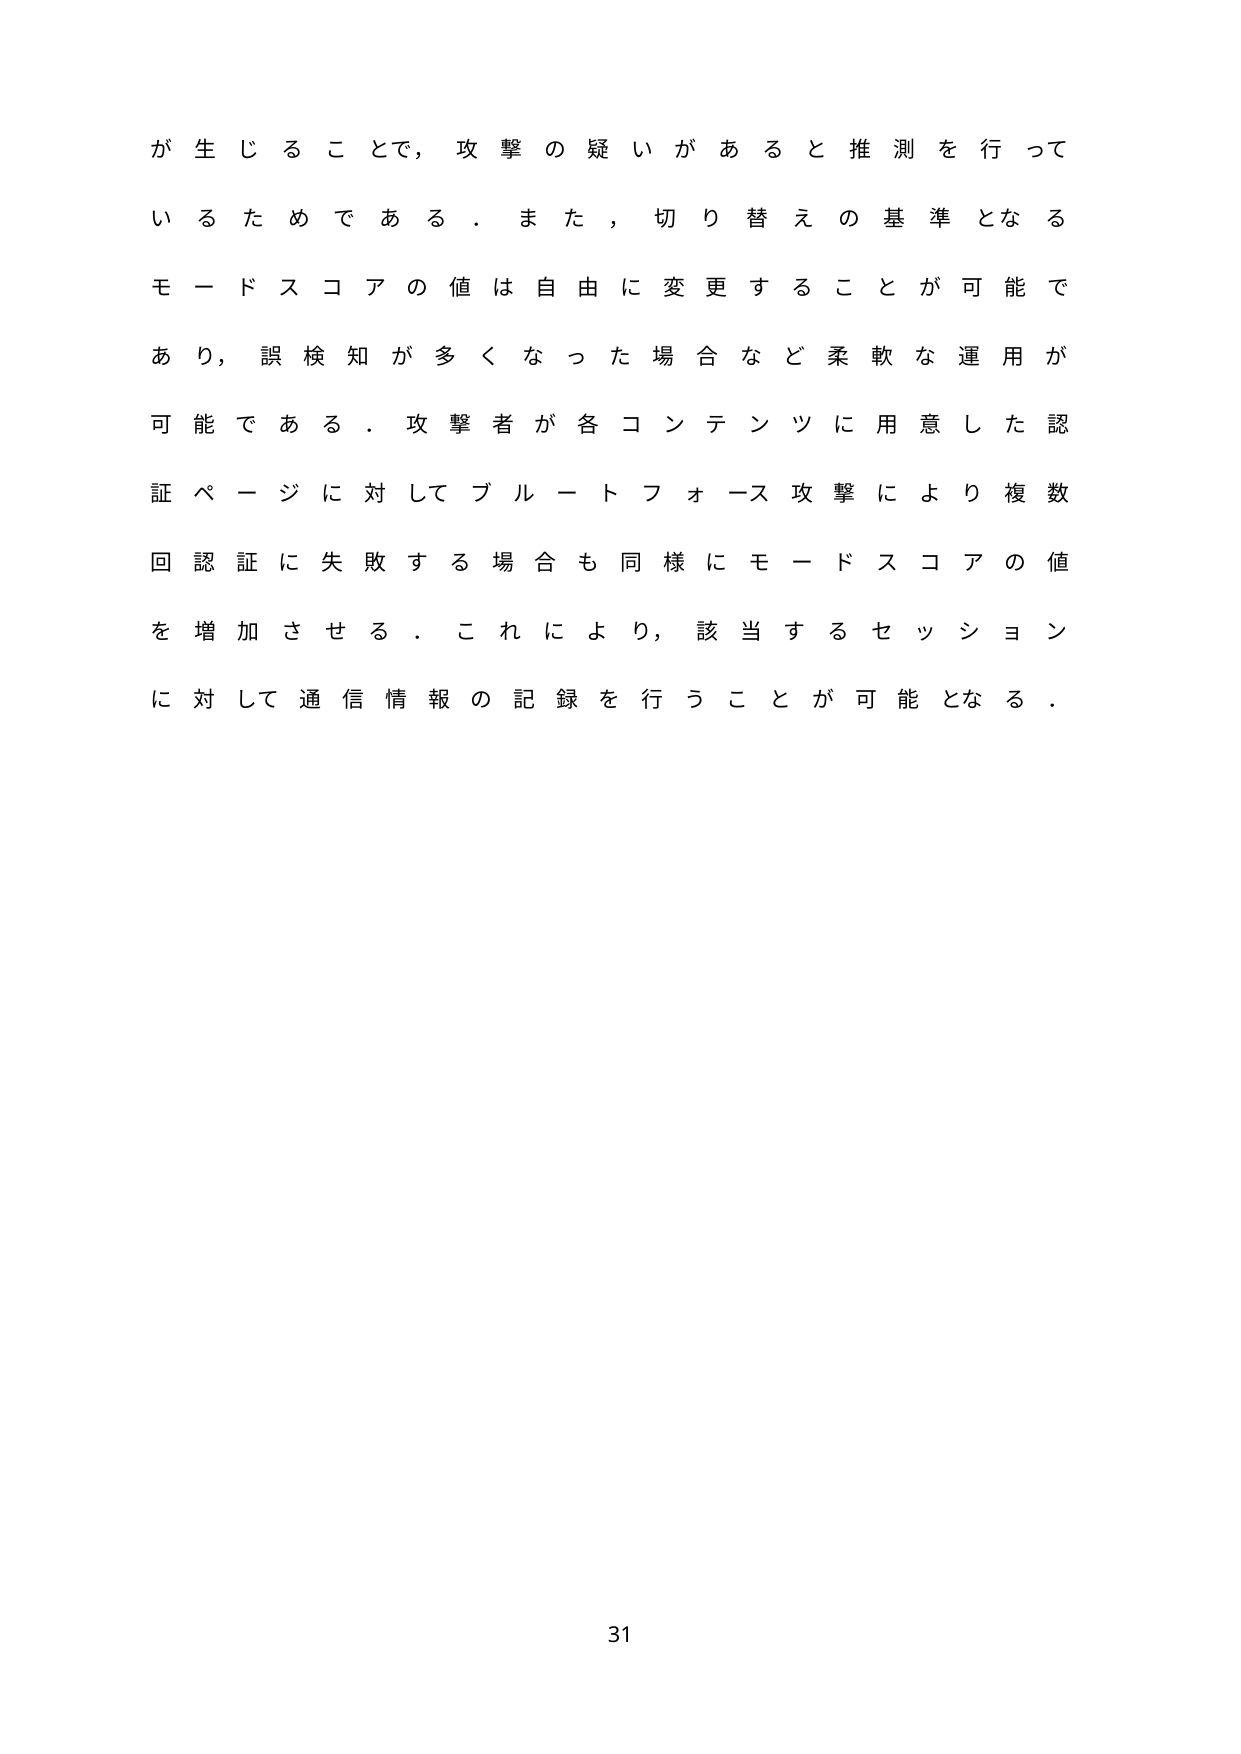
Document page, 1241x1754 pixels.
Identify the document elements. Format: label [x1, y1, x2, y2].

text [150, 118, 1090, 728]
